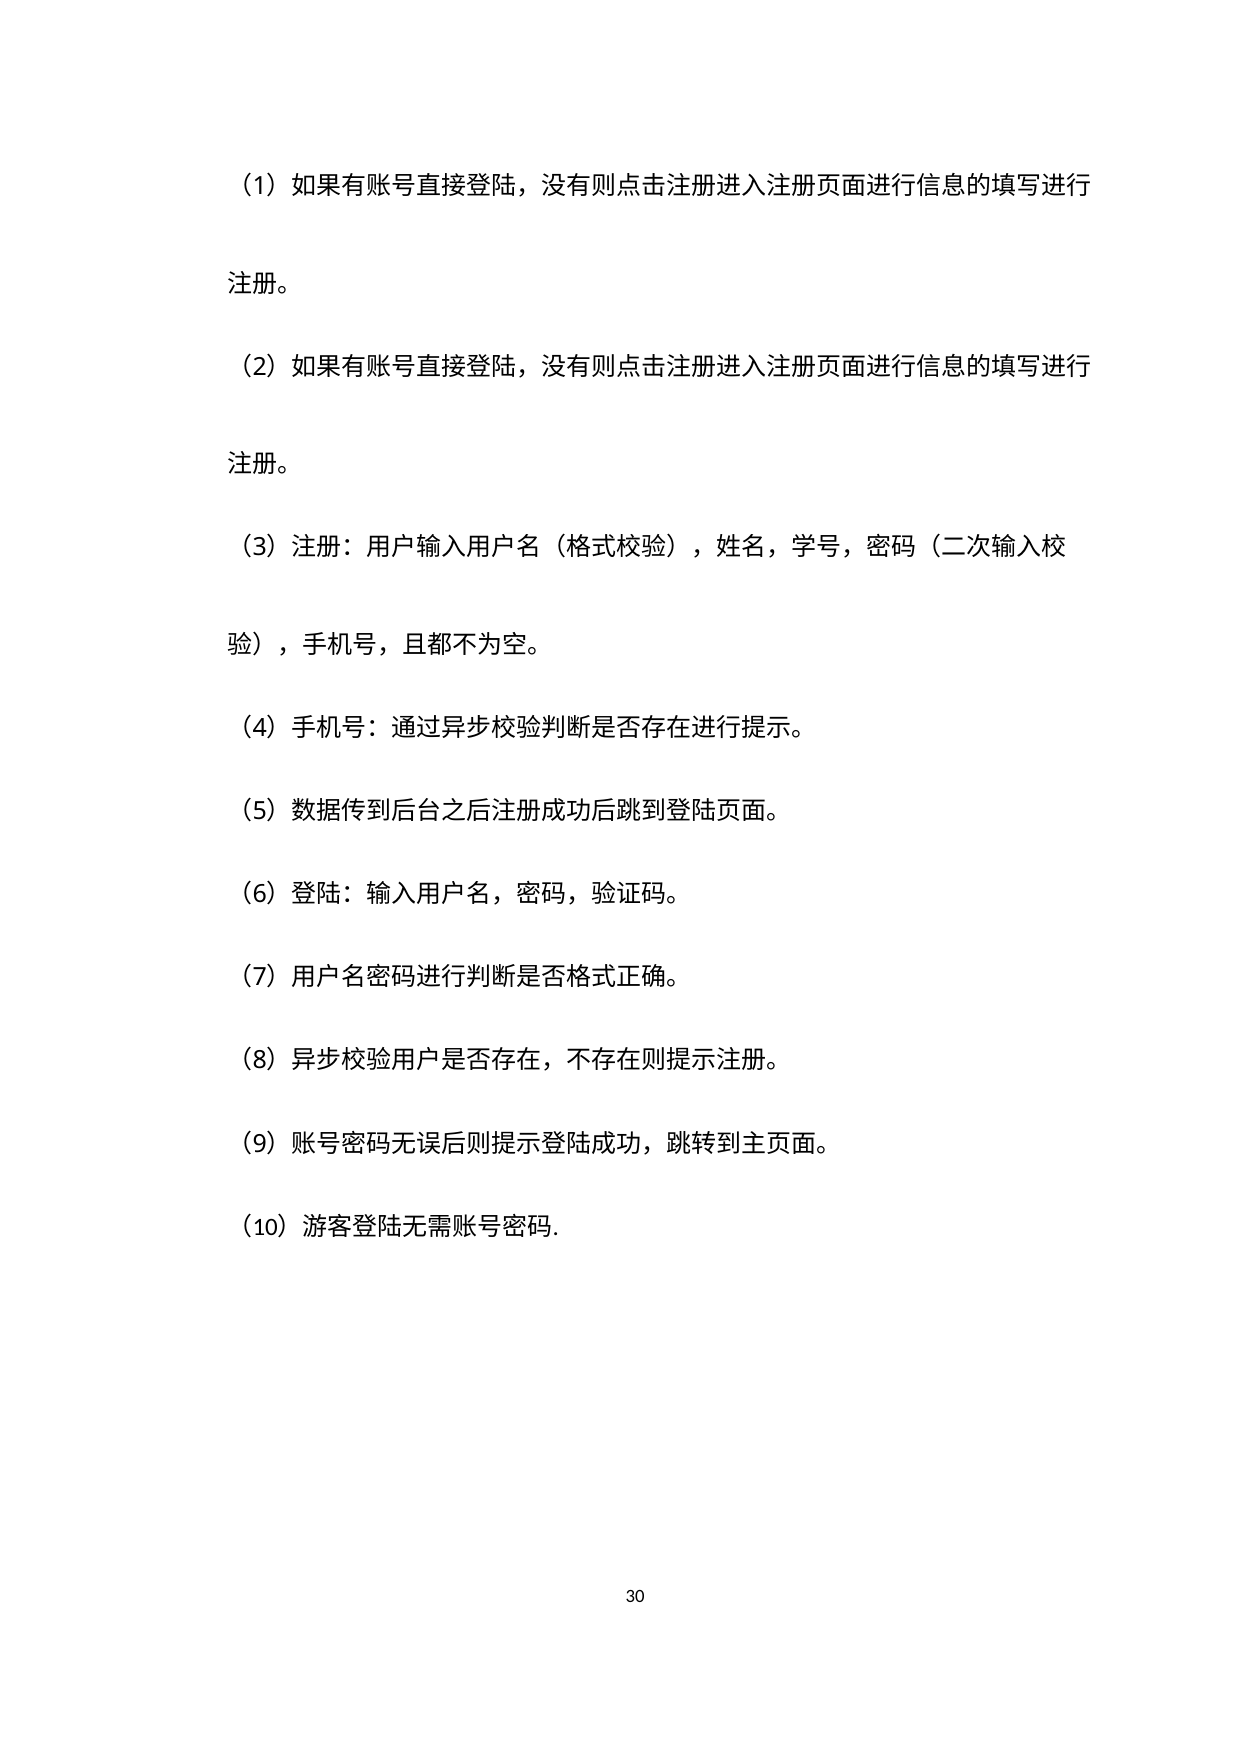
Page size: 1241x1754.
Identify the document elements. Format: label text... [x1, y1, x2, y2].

text （10）游客登陆无需账号密码. [227, 1192, 1093, 1257]
text （5）数据传到后台之后注册成功后跳到登陆页面。 [227, 776, 1093, 841]
text （9）账号密码无误后则提示登陆成功，跳转到主页面。 [227, 1109, 1093, 1174]
text （8）异步校验用户是否存在，不存在则提示注册。 [227, 1026, 1093, 1091]
text （4）手机号：通过异步校验判断是否存在进行提示。 [227, 693, 1093, 758]
text （7）用户名密码进行判断是否格式正确。 [227, 942, 1093, 1007]
text （6）登陆：输入用户名，密码，验证码。 [227, 859, 1093, 924]
text （1）如果有账号直接登陆，没有则点击注册进入注册页面进行信息的填写进行注册。 [227, 151, 1093, 314]
text （2）如果有账号直接登陆，没有则点击注册进入注册页面进行信息的填写进行注册。 [227, 332, 1093, 494]
text （3）注册：用户输入用户名（格式校验），姓名，学号，密码（二次输入校验），手机号，且都不为空。 [227, 512, 1093, 675]
